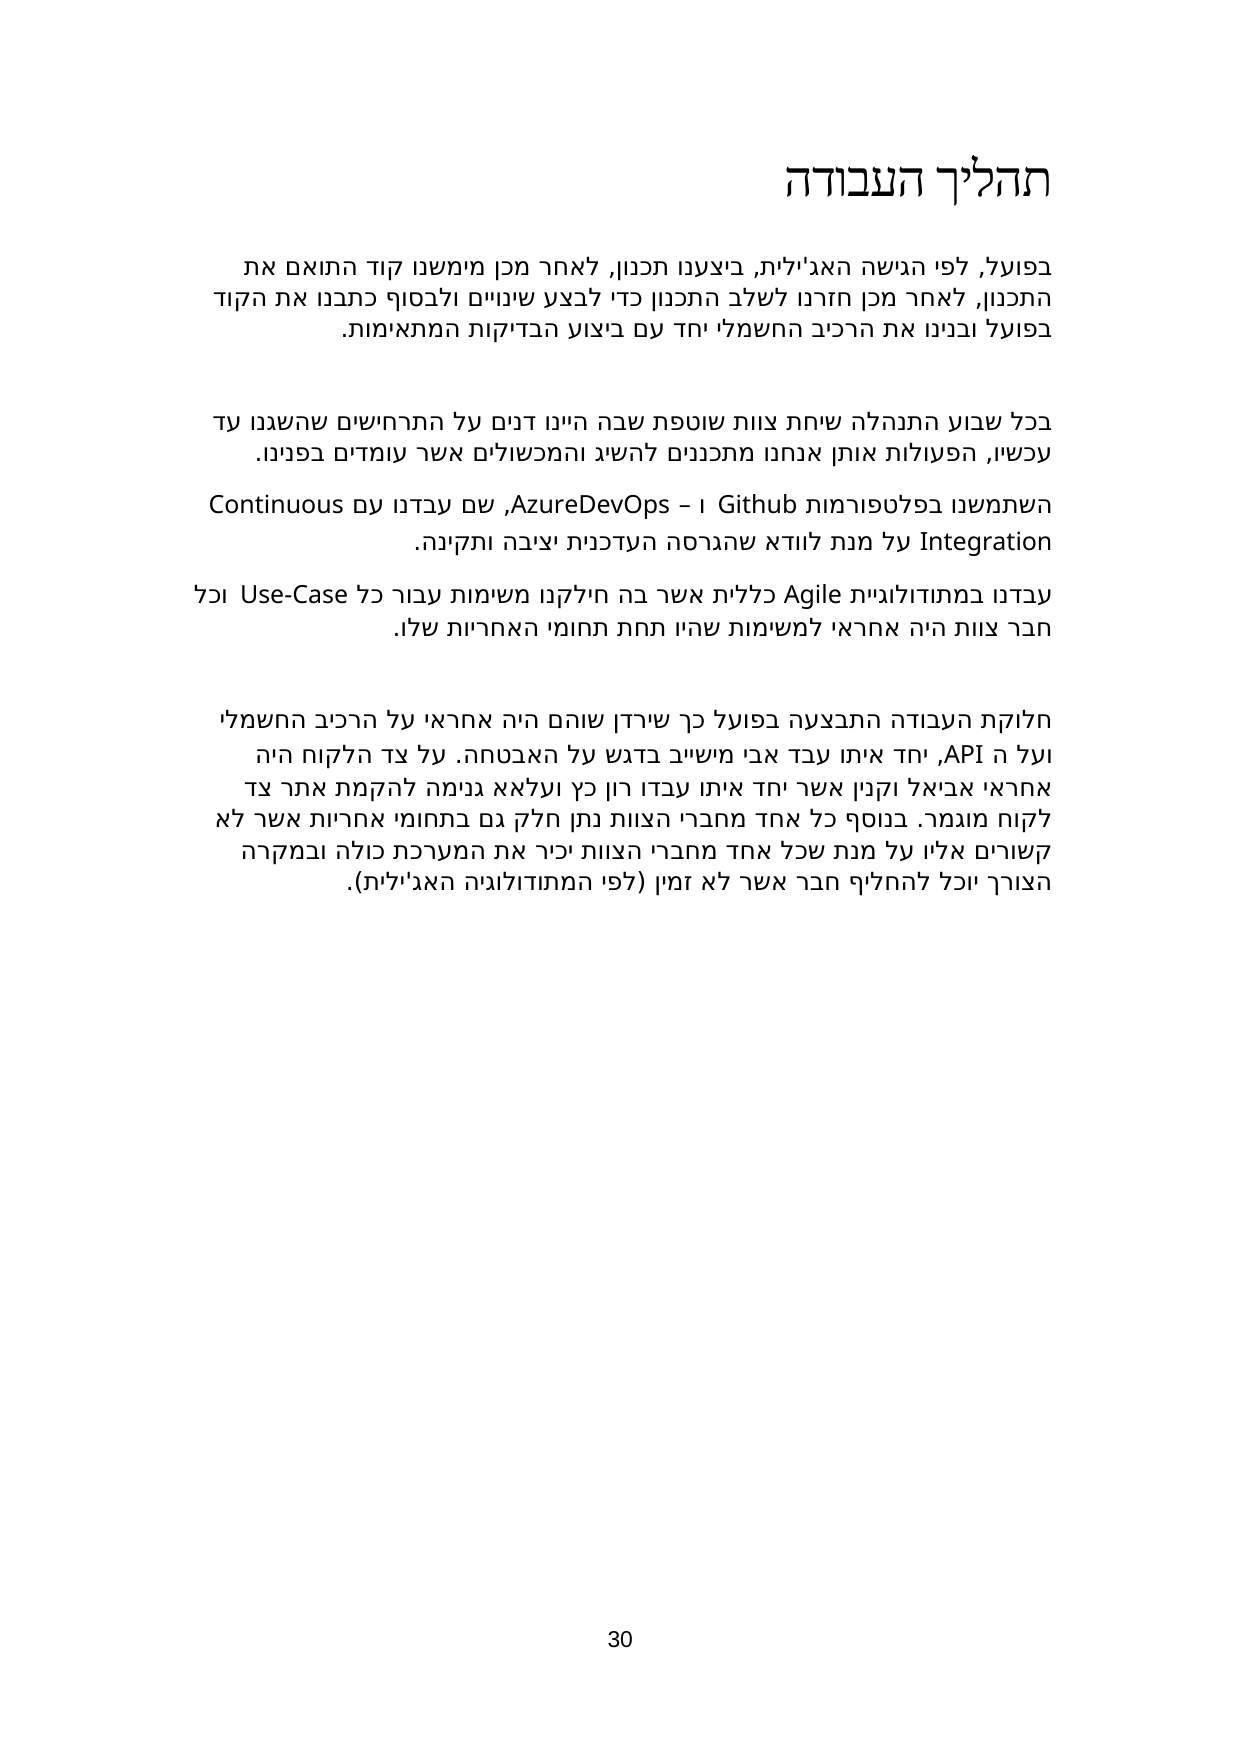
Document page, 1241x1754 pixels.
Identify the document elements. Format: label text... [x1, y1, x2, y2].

text בפועל, לפי הגישה האג'ילית, ביצענו תכנון, לאחר מכן מימשנו קוד התואם את התכנון, לאחר מכן חזרנו לשלב התכנון כדי לבצע שינויים ולבסוף כתבנו את הקוד בפועל ובנינו את הרכיב החשמלי יחד עם ביצוע הבדיקות המתאימות. [187, 252, 1053, 344]
text השתמשנו בפלטפורמות Github ו – AzureDevOps, שם עבדנו עם Continuous Integration על מנת לוודא שהגרסה העדכנית יציבה ותקינה. [187, 486, 1053, 557]
text חלוקת העבודה התבצעה בפועל כך שירדן שוהם היה אחראי על הרכיב החשמלי ועל ה API, יחד איתו עבד אבי מישייב בדגש על האבטחה. על צד הלקוח היה אחראי אביאל וקנין אשר יחד איתו עבדו רון כץ ועלאא גנימה להקמת אתר צד לקוח מוגמר. בנוסף כל אחד מחברי הצוות נתן חלק גם בתחומי אחריות אשר לא קשורים אליו על מנת שכל אחד מחברי הצוות יכיר את המערכת כולה ובמקרה הצורך יוכל להחליף חבר אשר לא זמין (לפי המתודולוגיה האג'ילית). [187, 705, 1053, 897]
text בכל שבוע התנהלה שיחת צוות שוטפת שבה היינו דנים על התרחישים שהשגנו עד עכשיו, הפעולות אותן אנחנו מתכננים להשיג והמכשולים אשר עומדים בפנינו. [187, 407, 1053, 467]
text עבדנו במתודולוגיית Agile כללית אשר בה חילקנו משימות עבור כל Use-Case וכל חבר צוות היה אחראי למשימות שהיו תחת תחומי האחריות שלו. [187, 577, 1053, 642]
subtitle תהליך העבודה [187, 150, 1053, 207]
